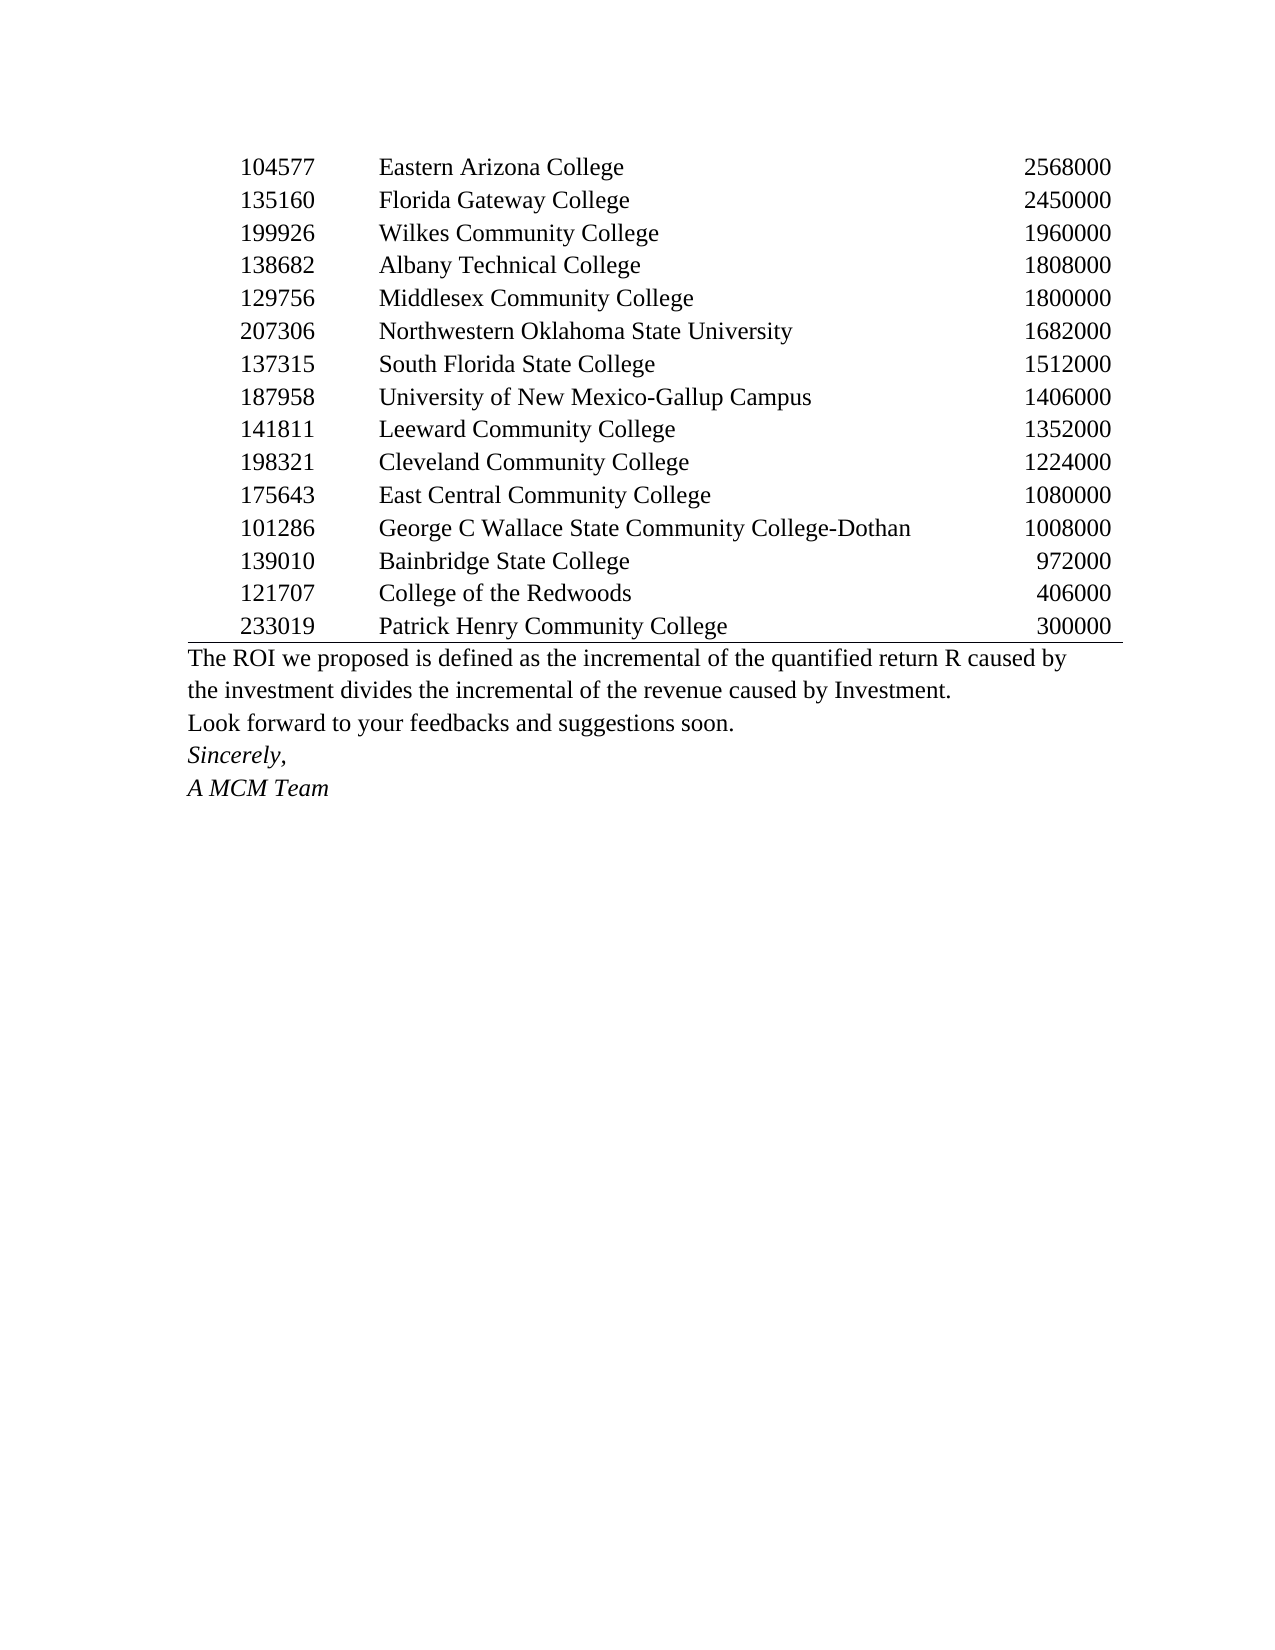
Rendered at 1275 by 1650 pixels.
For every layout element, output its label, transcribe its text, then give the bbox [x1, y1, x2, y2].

table_cell Leeward Community College [367, 413, 1012, 445]
table_cell 1224000 [1012, 445, 1122, 478]
table_cell Wilkes Community College [367, 216, 1012, 248]
table_cell George C Wallace State Community College-Dothan [367, 511, 1012, 544]
table_cell 121707 [188, 577, 367, 609]
table_cell 141811 [188, 413, 367, 445]
table_cell Bainbridge State College [367, 544, 1012, 577]
table_cell Patrick Henry Community College [367, 609, 1012, 642]
table_cell Northwestern Oklahoma State University [367, 314, 1012, 347]
table_cell East Central Community College [367, 478, 1012, 511]
table_cell 1808000 [1012, 249, 1122, 281]
table_cell 233019 [188, 609, 367, 642]
table_cell 1080000 [1012, 478, 1122, 511]
text A MCM Team [187, 773, 1087, 802]
table_cell 187958 [188, 380, 367, 412]
table_cell 2568000 [1012, 150, 1122, 183]
table_cell 199926 [188, 216, 367, 248]
table_cell 129756 [188, 281, 367, 314]
table_cell College of the Redwoods [367, 577, 1012, 609]
table_cell 1008000 [1012, 511, 1122, 544]
table_cell Middlesex Community College [367, 281, 1012, 314]
table_cell 138682 [188, 249, 367, 281]
table_cell 1682000 [1012, 314, 1122, 347]
table_cell 1800000 [1012, 281, 1122, 314]
text The ROI we proposed is defined as the incremental of the quantified return R caused by the investment divides the incremental of the revenue caused by Investment. [187, 643, 1087, 704]
table_cell 139010 [188, 544, 367, 577]
table_cell University of New Mexico-Gallup Campus [367, 380, 1012, 412]
table_cell 300000 [1012, 609, 1122, 642]
table_cell 104577 [188, 150, 367, 183]
table_cell 135160 [188, 183, 367, 216]
table_cell 137315 [188, 347, 367, 380]
table_cell 2450000 [1012, 183, 1122, 216]
table_cell 1960000 [1012, 216, 1122, 248]
table_cell 1406000 [1012, 380, 1122, 412]
table_cell 207306 [188, 314, 367, 347]
table_cell 101286 [188, 511, 367, 544]
table_cell Florida Gateway College [367, 183, 1012, 216]
text Look forward to your feedbacks and suggestions soon. [187, 708, 1087, 737]
table_cell South Florida State College [367, 347, 1012, 380]
table_cell 972000 [1012, 544, 1122, 577]
table_cell 1352000 [1012, 413, 1122, 445]
table_cell 198321 [188, 445, 367, 478]
text Sincerely, [187, 740, 1087, 769]
table_cell 1512000 [1012, 347, 1122, 380]
table_cell Cleveland Community College [367, 445, 1012, 478]
table_cell Eastern Arizona College [367, 150, 1012, 183]
table_cell 175643 [188, 478, 367, 511]
table_cell 406000 [1012, 577, 1122, 609]
table_cell Albany Technical College [367, 249, 1012, 281]
